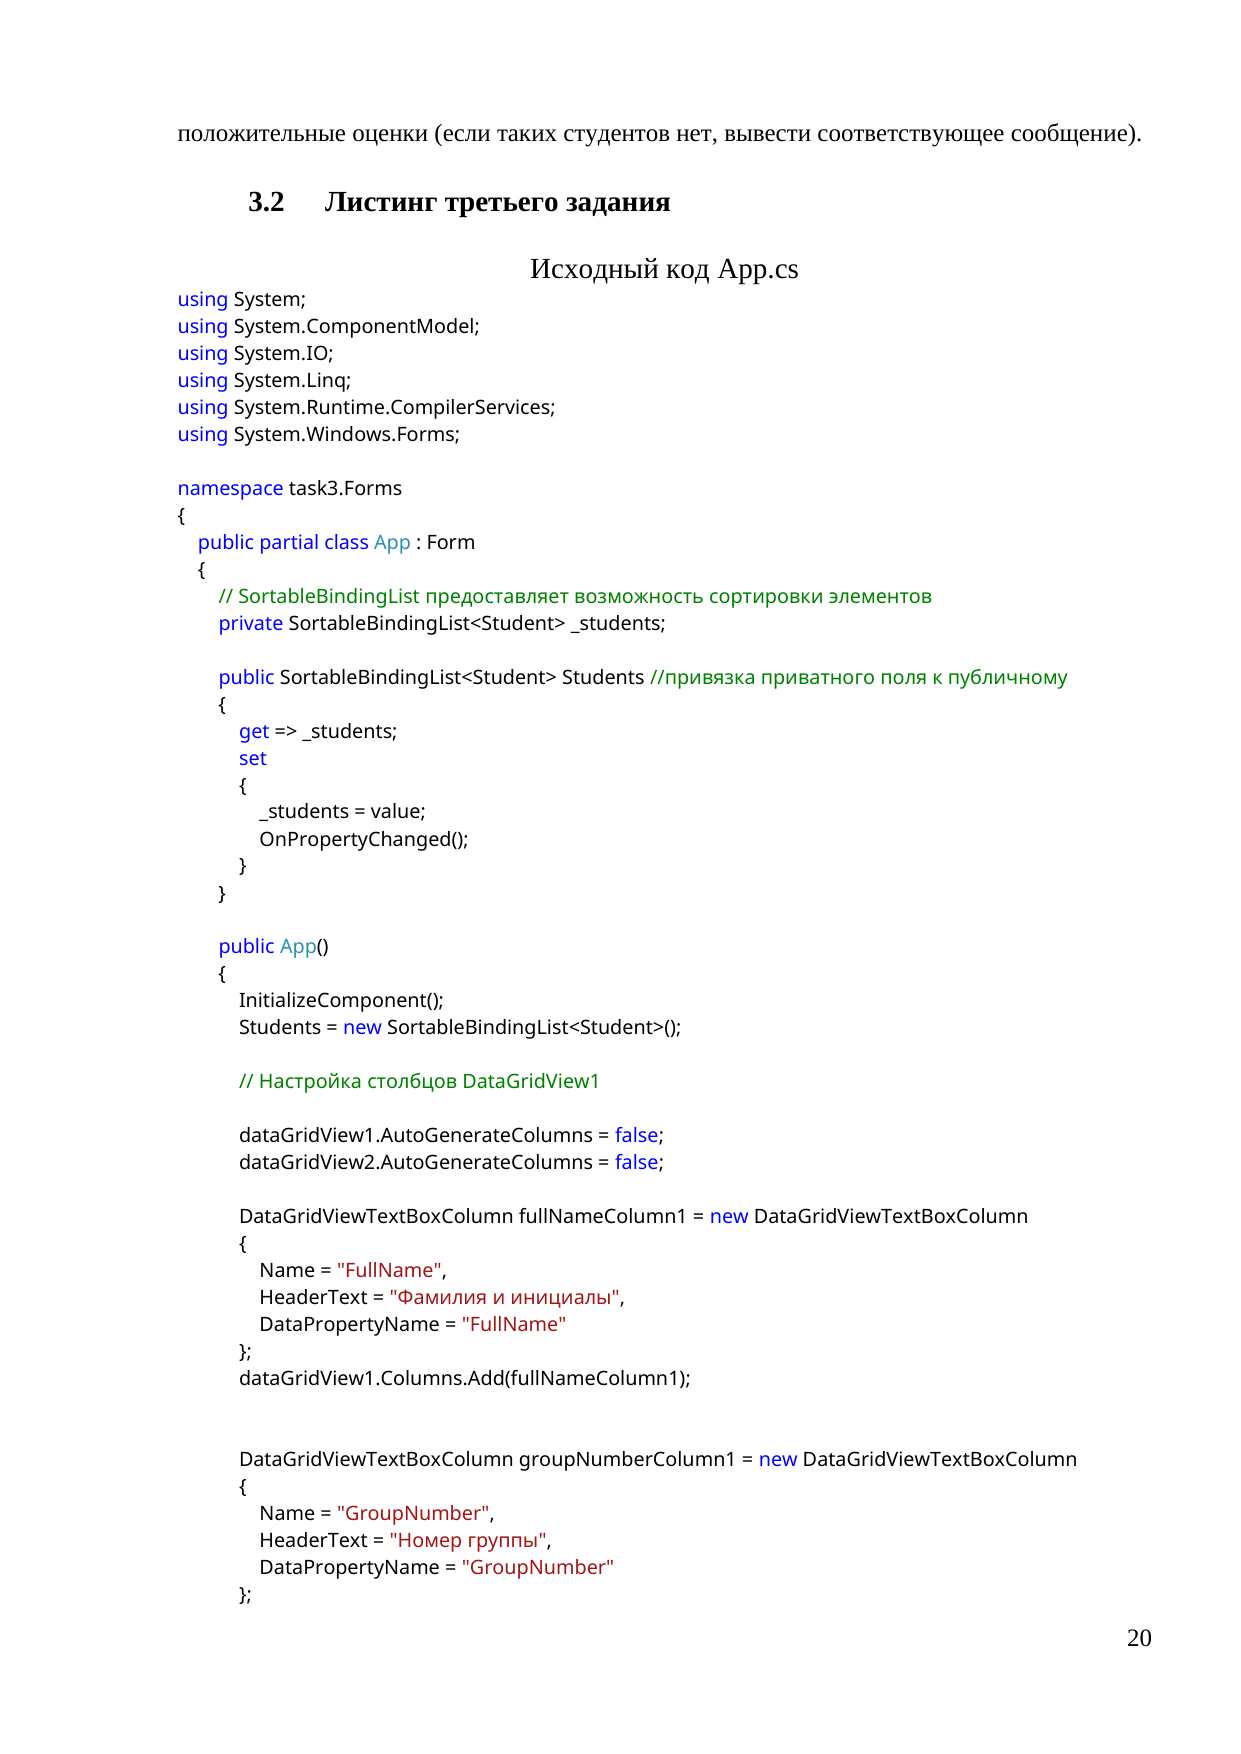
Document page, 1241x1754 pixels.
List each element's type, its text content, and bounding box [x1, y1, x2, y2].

text { [177, 501, 1152, 528]
text HeaderText = "Номер группы", [177, 1526, 1152, 1553]
text private SortableBindingList<Student> _students; [177, 609, 1152, 636]
text } [177, 879, 1152, 906]
text DataGridViewTextBoxColumn groupNumberColumn1 = new DataGridViewTextBoxColumn [177, 1445, 1152, 1472]
text InitializeComponent(); [177, 987, 1152, 1014]
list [177, 118, 1152, 147]
text DataPropertyName = "FullName" [177, 1310, 1152, 1337]
text // SortableBindingList предоставляет возможность сортировки элементов [177, 582, 1152, 609]
text _students = value; [177, 798, 1152, 825]
text dataGridView2.AutoGenerateColumns = false; [177, 1148, 1152, 1176]
text using System.Windows.Forms; [177, 420, 1152, 447]
text public partial class App : Form [177, 528, 1152, 555]
text set [177, 744, 1152, 771]
text OnPropertyChanged(); [177, 825, 1152, 852]
text Исходный код App.cs [177, 252, 1152, 285]
text // Настройка столбцов DataGridView1 [177, 1068, 1152, 1094]
text Name = "GroupNumber", [177, 1499, 1152, 1526]
text HeaderText = "Фамилия и инициалы", [177, 1283, 1152, 1310]
text Name = "FullName", [177, 1256, 1152, 1283]
text { [177, 1229, 1152, 1256]
text DataPropertyName = "GroupNumber" [177, 1553, 1152, 1580]
text get => _students; [177, 717, 1152, 744]
text using System.ComponentModel; [177, 312, 1152, 339]
text { [177, 960, 1152, 987]
text { [177, 555, 1152, 582]
subtitle Листинг третьего задания [248, 184, 1152, 218]
text dataGridView1.AutoGenerateColumns = false; [177, 1122, 1152, 1148]
text }; [177, 1337, 1152, 1364]
text using System.Linq; [177, 366, 1152, 393]
text using System; [177, 285, 1152, 312]
text public App() [177, 933, 1152, 960]
text dataGridView1.Columns.Add(fullNameColumn1); [177, 1364, 1152, 1391]
text using System.Runtime.CompilerServices; [177, 393, 1152, 420]
text public SortableBindingList<Student> Students //привязка приватного поля к публичному [177, 663, 1152, 690]
text Students = new SortableBindingList<Student>(); [177, 1014, 1152, 1041]
text { [177, 1472, 1152, 1499]
text } [177, 852, 1152, 879]
text { [177, 771, 1152, 798]
text using System.IO; [177, 339, 1152, 366]
text { [177, 690, 1152, 717]
text namespace task3.Forms [177, 474, 1152, 501]
text }; [177, 1580, 1152, 1607]
text DataGridViewTextBoxColumn fullNameColumn1 = new DataGridViewTextBoxColumn [177, 1202, 1152, 1229]
